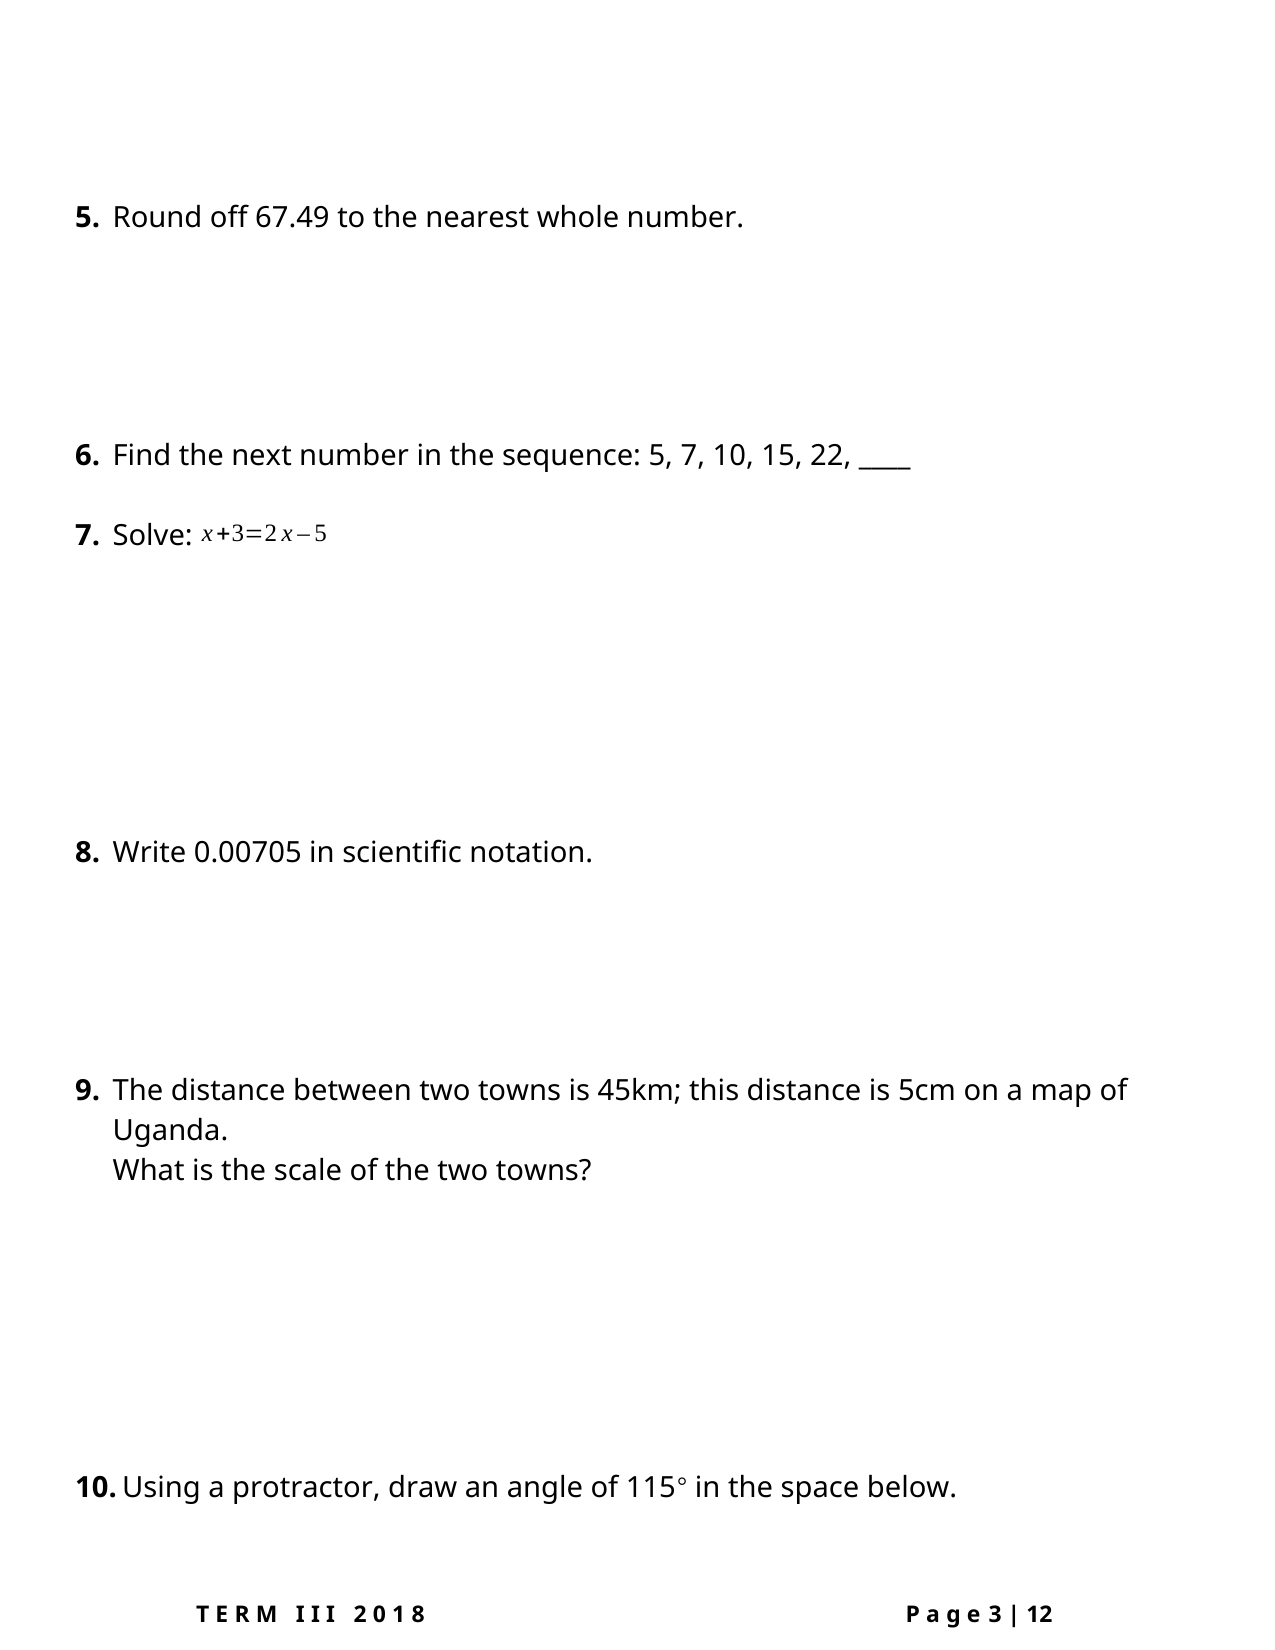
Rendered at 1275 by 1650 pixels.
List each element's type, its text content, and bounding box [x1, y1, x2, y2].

list Find the next number in the sequence: 5, 7, 10, 15, 22, ____ [75, 434, 1200, 474]
text What is the scale of the two towns? [112, 1149, 1200, 1188]
list Using a protractor, draw an angle of 115 in the space below. [75, 1466, 1200, 1506]
list Solve: [75, 514, 1200, 553]
list Round off 67.49 to the nearest whole number. [75, 196, 1200, 236]
list Write 0.00705 in scientific notation. [75, 831, 1200, 871]
list The distance between two towns is 45km; this distance is 5cm on a map of Uganda. [75, 1069, 1200, 1149]
